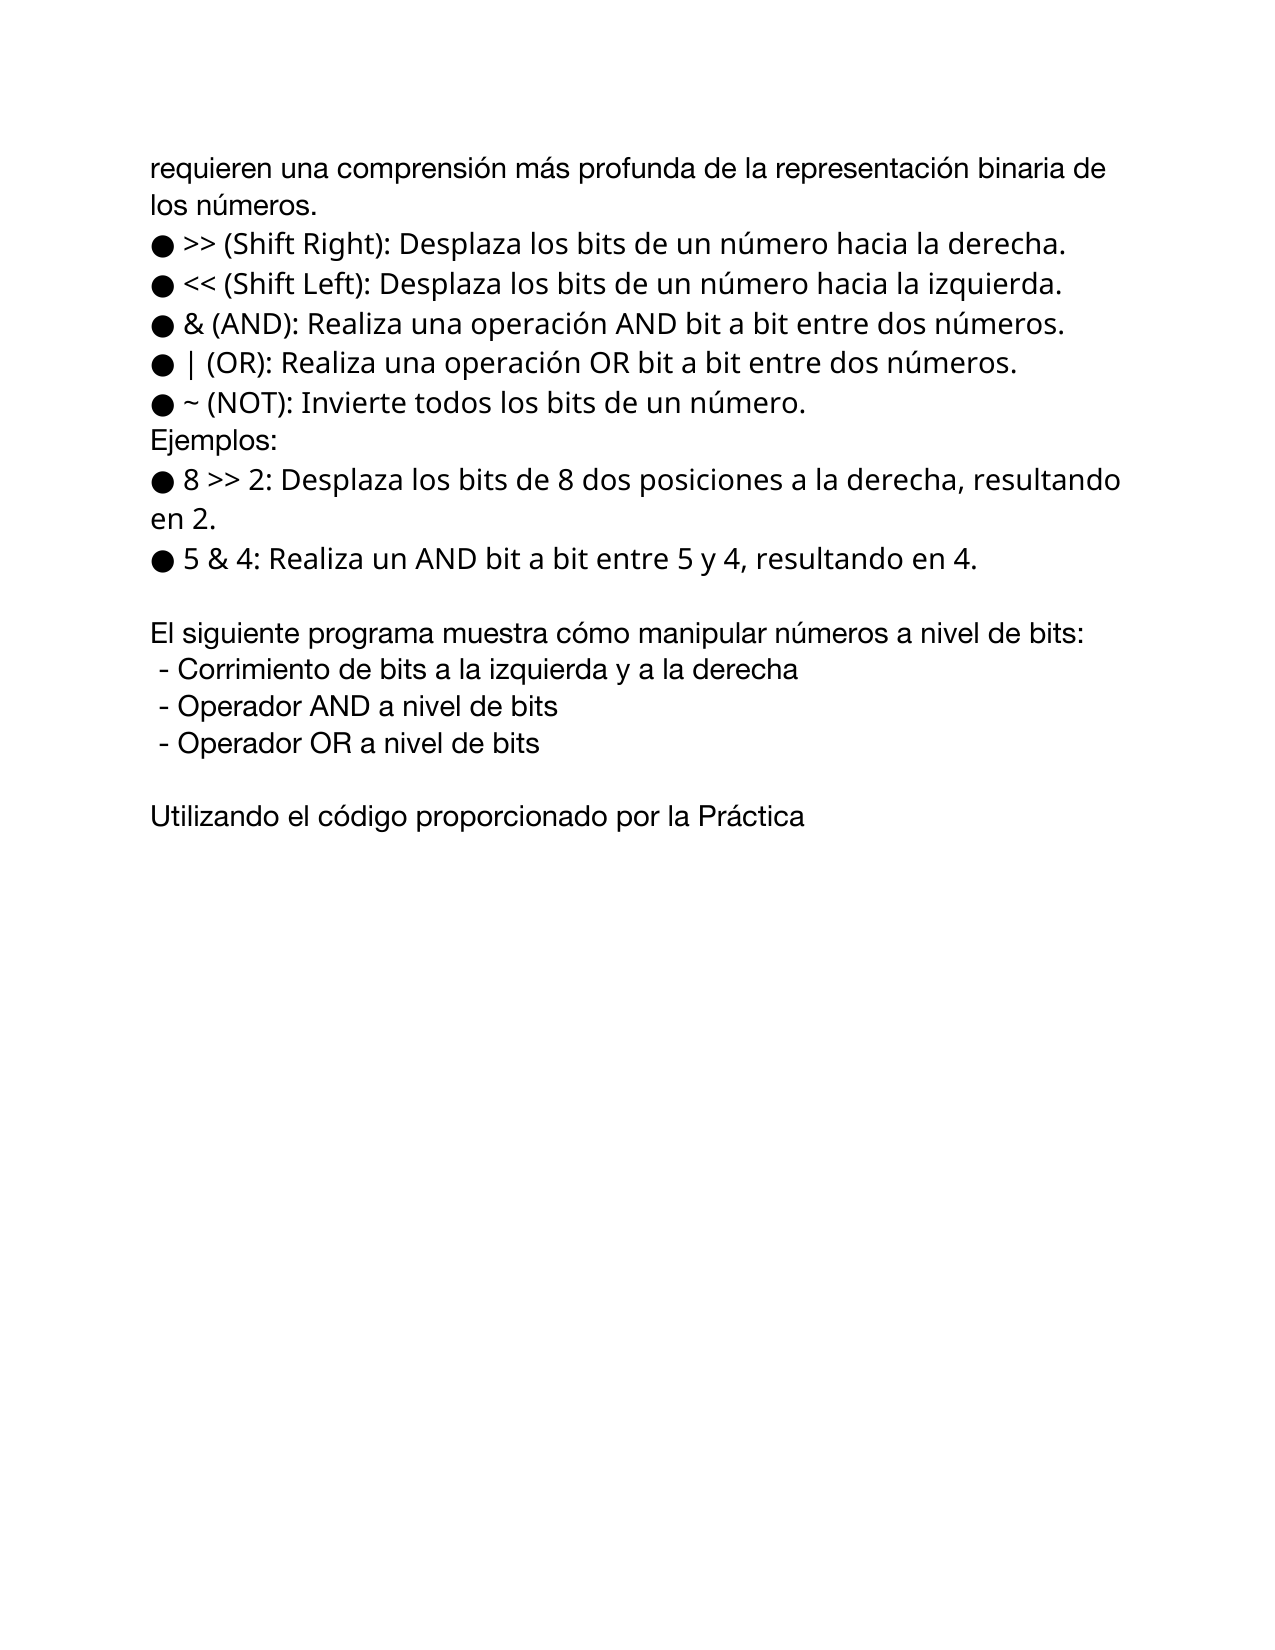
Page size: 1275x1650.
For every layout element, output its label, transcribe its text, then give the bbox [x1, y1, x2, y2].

text Utilizando el código proporcionado por la Práctica [150, 798, 1125, 835]
text ● & (AND): Realiza una operación AND bit a bit entre dos números. [150, 303, 1125, 343]
text ● >> (Shift Right): Desplaza los bits de un número hacia la derecha. [150, 223, 1125, 263]
text ● << (Shift Left): Desplaza los bits de un número hacia la izquierda. [150, 263, 1125, 303]
text El siguiente programa muestra cómo manipular números a nivel de bits: [150, 614, 1125, 651]
text ● 5 & 4: Realiza un AND bit a bit entre 5 y 4, resultando en 4. [150, 538, 1125, 578]
text - Corrimiento de bits a la izquierda y a la derecha [150, 651, 1125, 688]
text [150, 150, 1125, 223]
text ● 8 >> 2: Desplaza los bits de 8 dos posiciones a la derecha, resultando en 2. [150, 459, 1125, 538]
text ● ~ (NOT): Invierte todos los bits de un número. [150, 382, 1125, 422]
text - Operador AND a nivel de bits [150, 688, 1125, 725]
text ● | (OR): Realiza una operación OR bit a bit entre dos números. [150, 343, 1125, 382]
text Ejemplos: [150, 422, 1125, 459]
text - Operador OR a nivel de bits [150, 725, 1125, 762]
